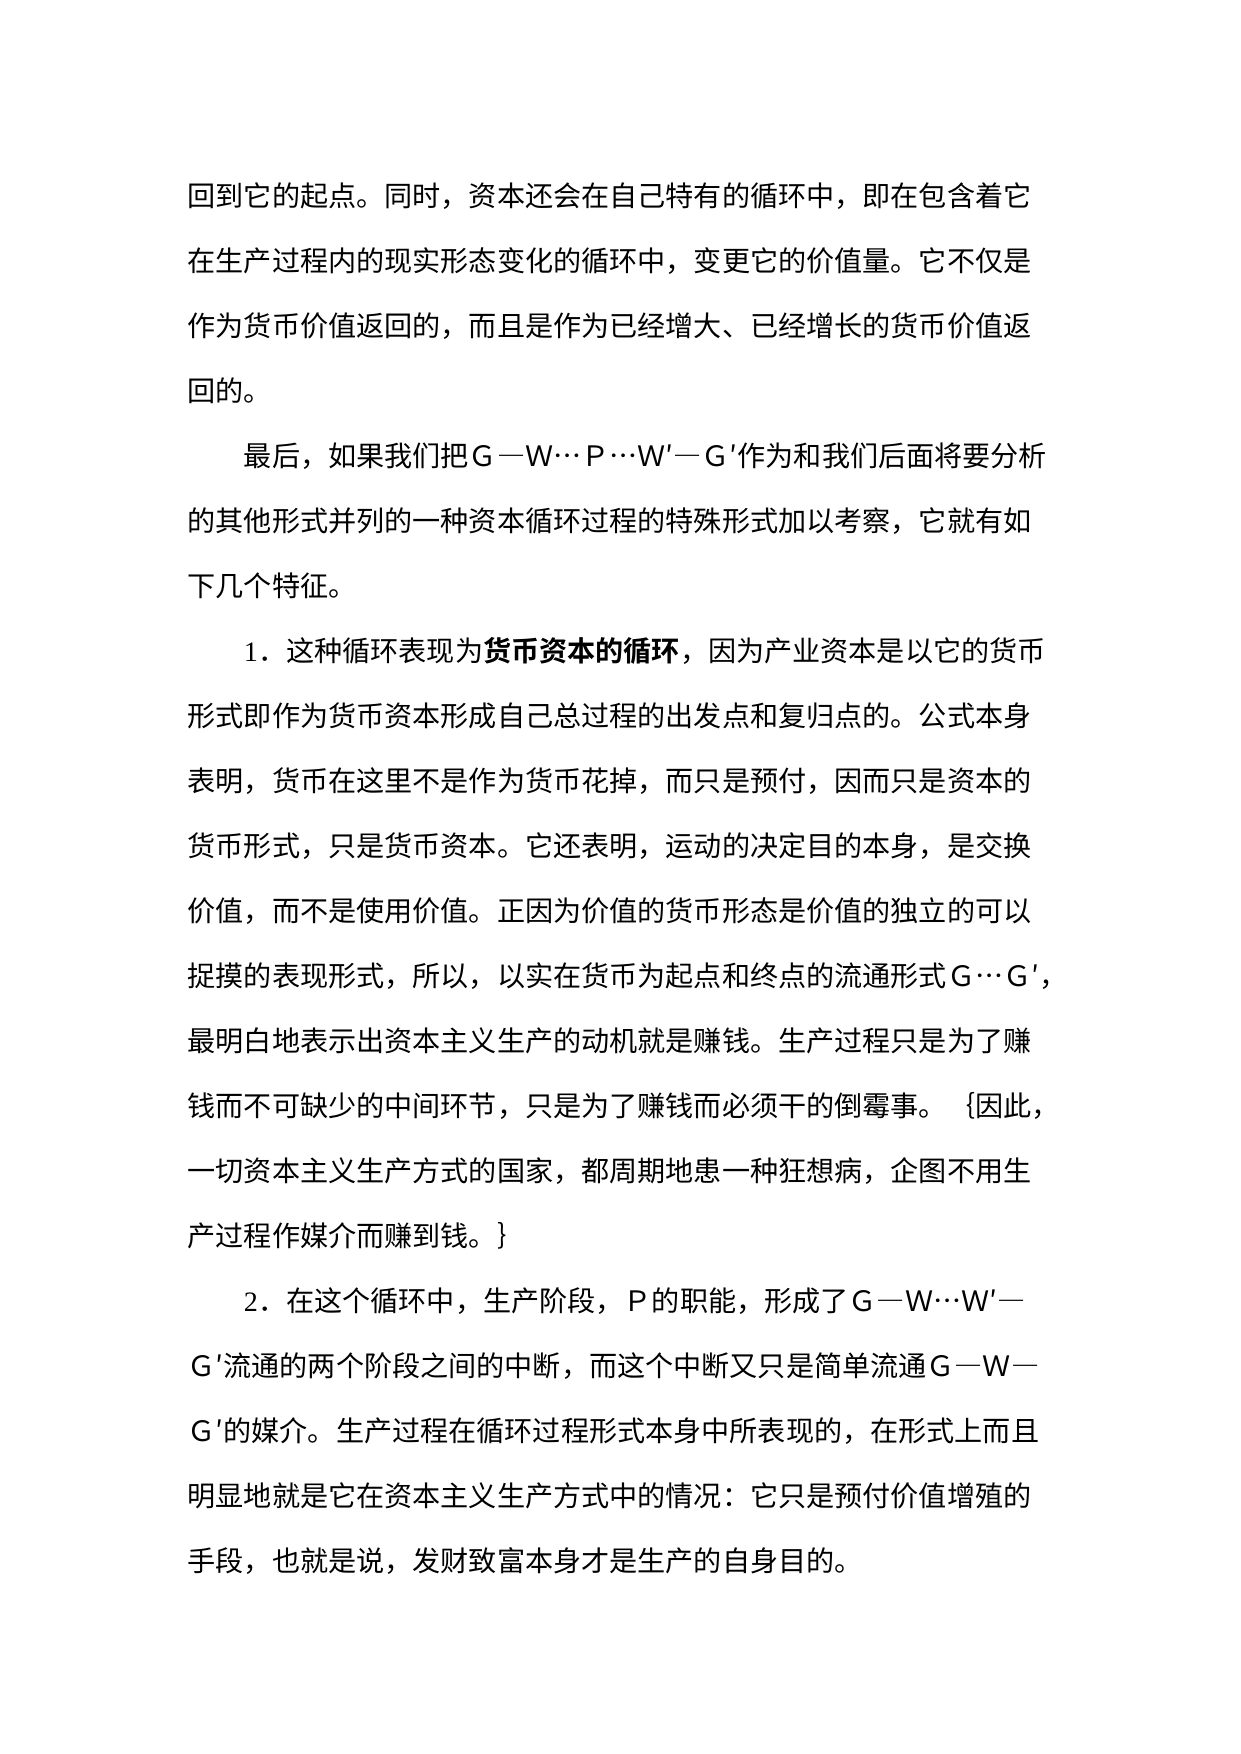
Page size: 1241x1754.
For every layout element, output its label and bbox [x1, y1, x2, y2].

text [187, 162, 1053, 1592]
